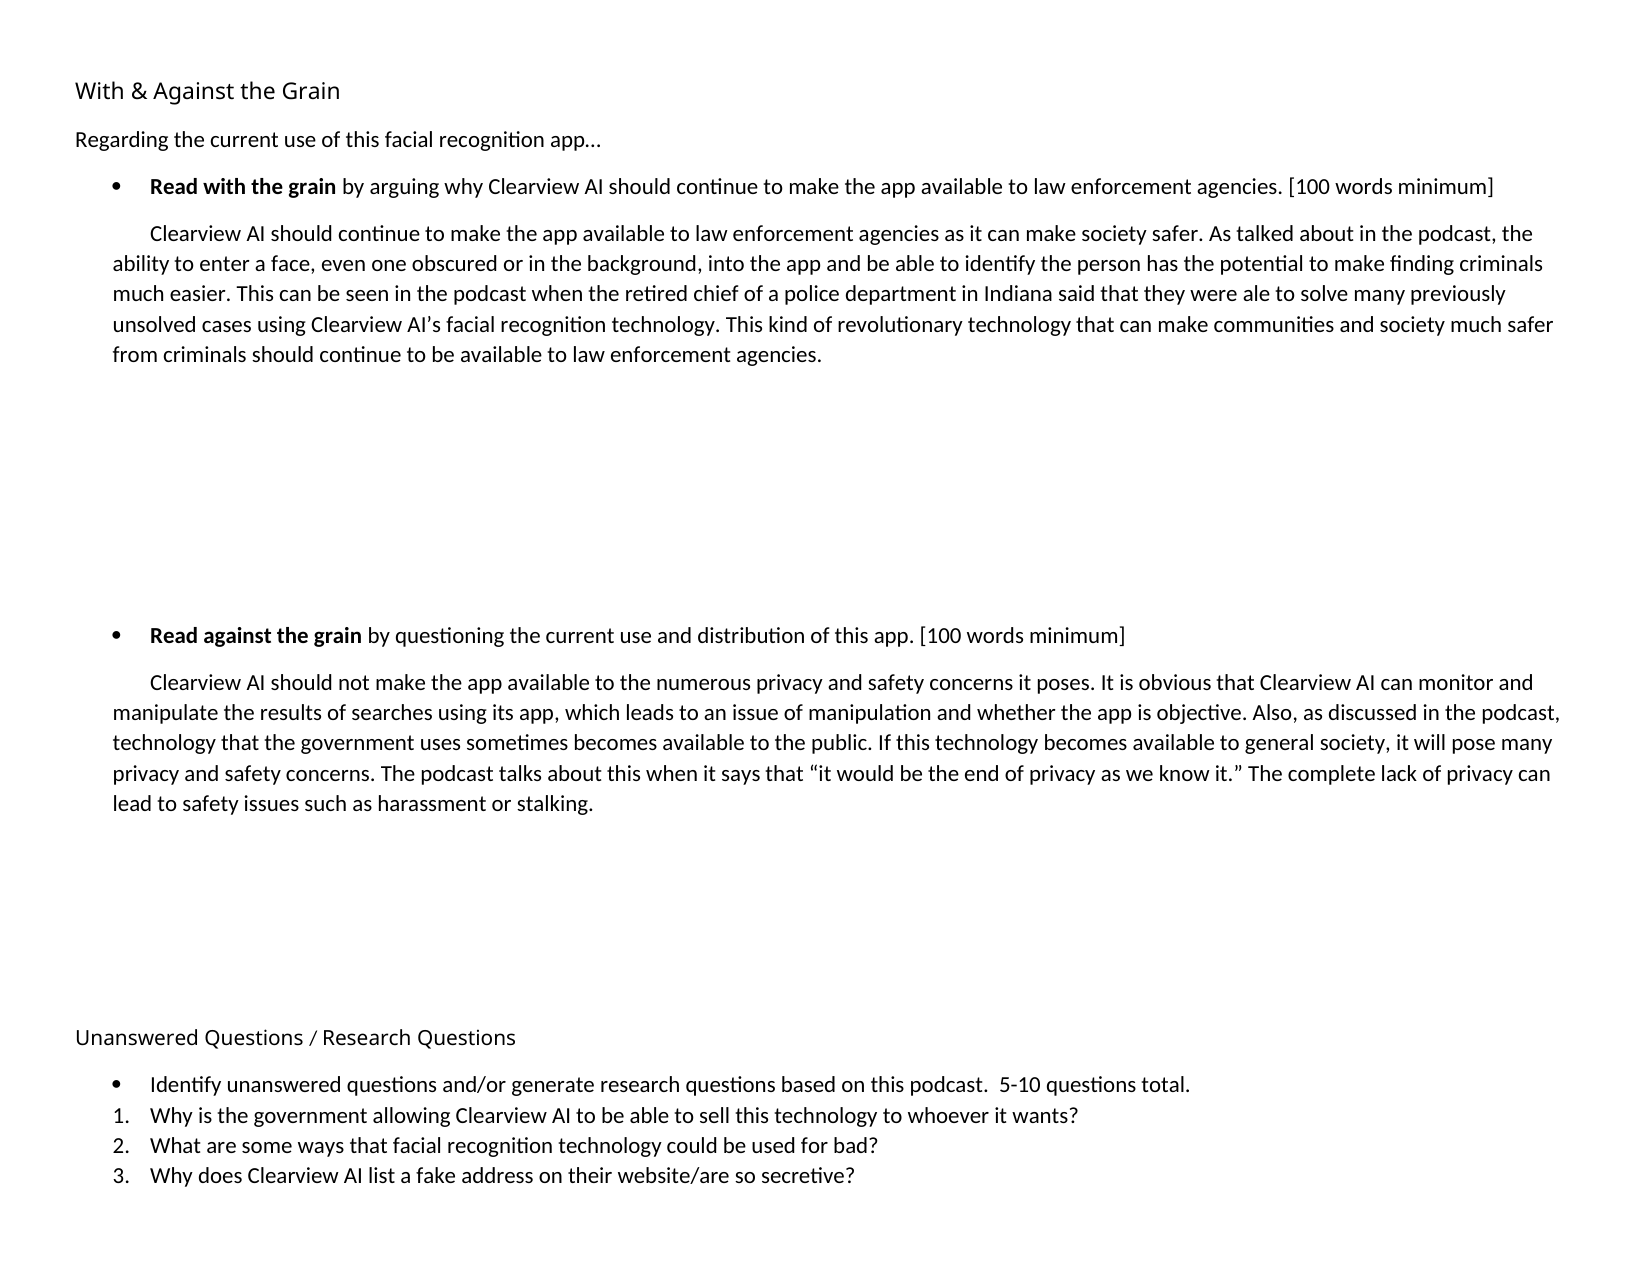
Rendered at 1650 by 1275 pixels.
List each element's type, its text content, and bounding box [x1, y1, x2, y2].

text Clearview AI should not make the app available to the numerous privacy and safety concerns it poses. It is obvious that Clearview AI can monitor and manipulate the results of searches using its app, which leads to an issue of manipulation and whether the app is objective. Also, as discussed in the podcast, technology that the government uses sometimes becomes available to the public. If this technology becomes available to general society, it will pose many privacy and safety concerns. The podcast talks about this when it says that “it would be the end of privacy as we know it.” The complete lack of privacy can lead to safety issues such as harassment or stalking. [112, 668, 1575, 817]
text Clearview AI should continue to make the app available to law enforcement agencies as it can make society safer. As talked about in the podcast, the ability to enter a face, even one obscured or in the background, into the app and be able to identify the person has the potential to make finding criminals much easier. This can be seen in the podcast when the retired chief of a police department in Indiana said that they were ale to solve many previously unsolved cases using Clearview AI’s facial recognition technology. This kind of revolutionary technology that can make communities and society much safer from criminals should continue to be available to law enforcement agencies. [112, 219, 1575, 368]
list Identify unanswered questions and/or generate research questions based on this podcast. 5-10 questions total. [112, 1071, 1575, 1099]
list Read against the grain by questioning the current use and distribution of this app. [100 words minimum] [112, 621, 1575, 649]
list Why does Clearview AI list a fake address on their website/are so secretive? [112, 1161, 1575, 1189]
list Read with the grain by arguing why Clearview AI should continue to make the app available to law enforcement agencies. [100 words minimum] [112, 172, 1575, 200]
list Why is the government allowing Clearview AI to be able to sell this technology to whoever it wants? [112, 1101, 1575, 1129]
list What are some ways that facial recognition technology could be used for bad? [112, 1131, 1575, 1159]
text Regarding the current use of this facial recognition app… [75, 125, 1575, 153]
text Unanswered Questions / Research Questions [75, 1023, 1575, 1052]
text With & Against the Grain [75, 75, 1575, 106]
